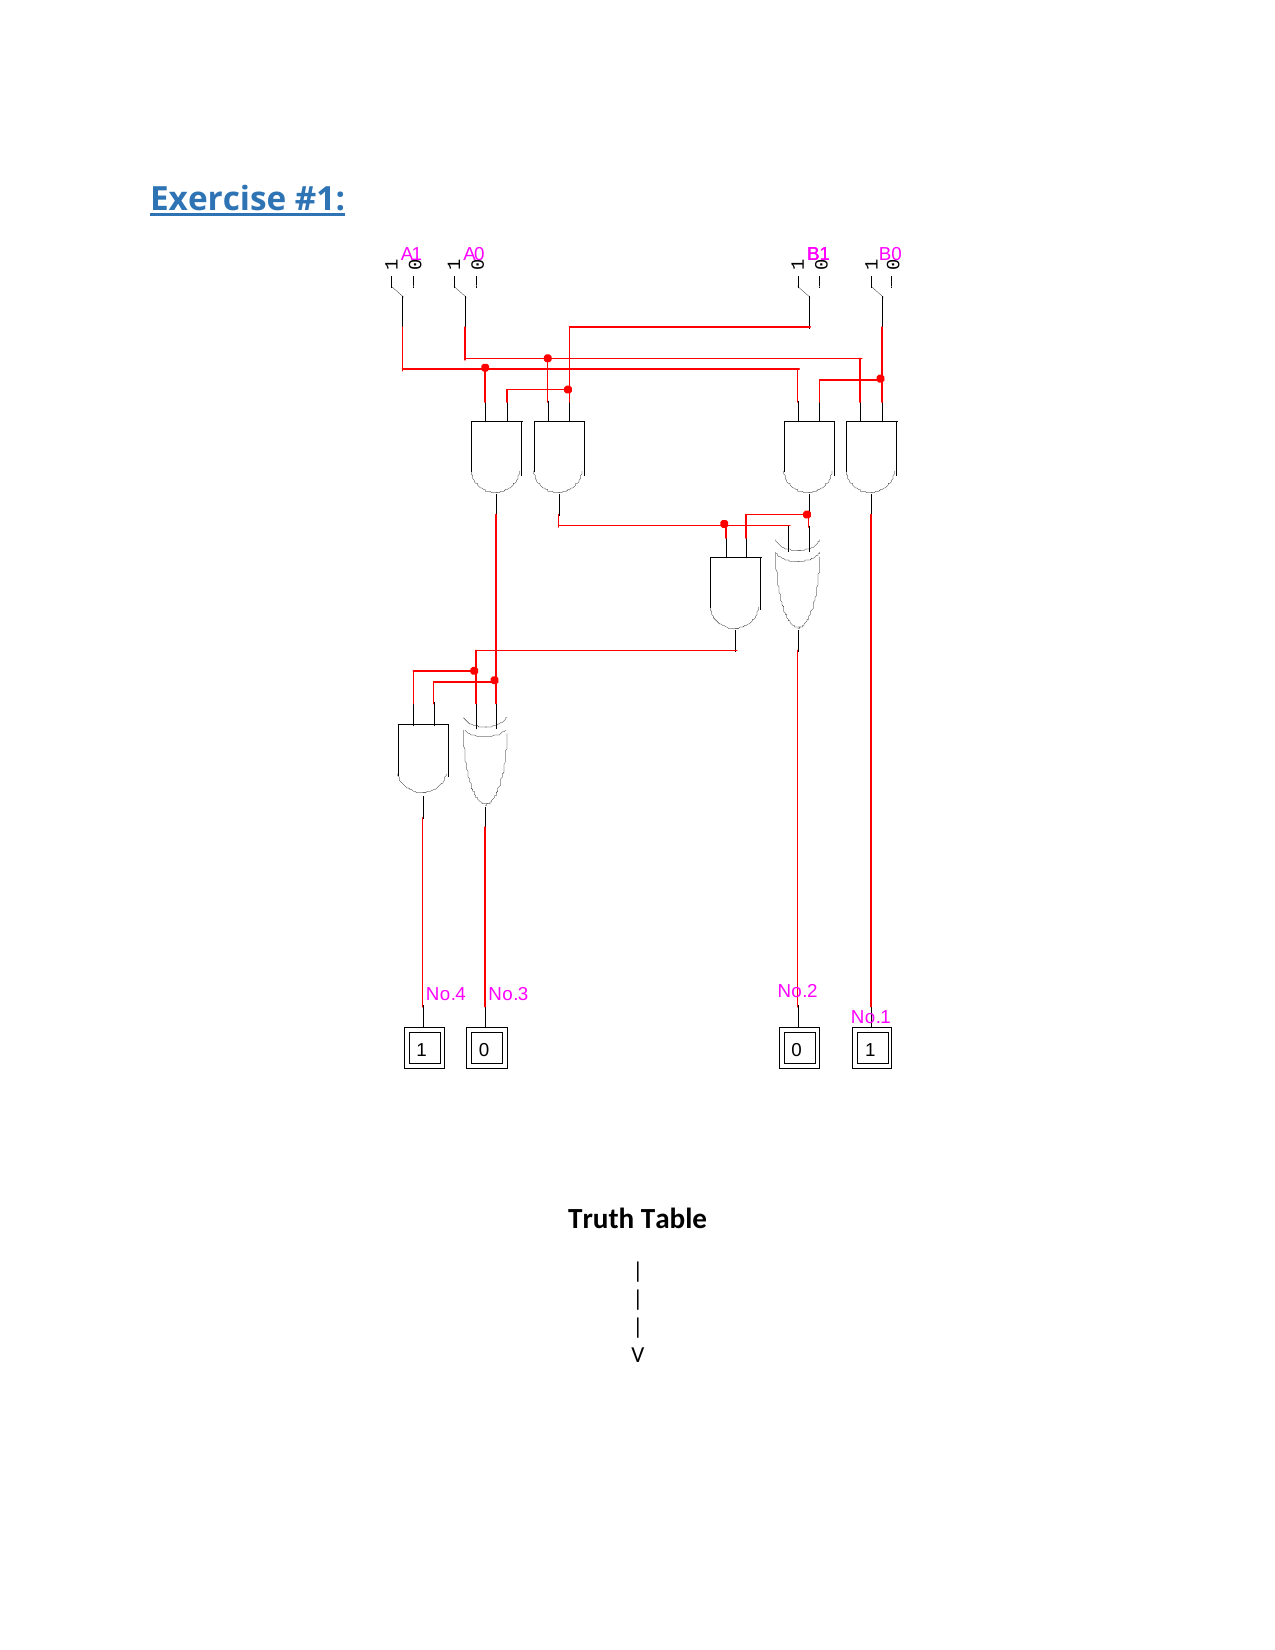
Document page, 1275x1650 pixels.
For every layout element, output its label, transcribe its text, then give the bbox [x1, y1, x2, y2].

text | [150, 1312, 1125, 1340]
text | [150, 1256, 1125, 1284]
text Truth Table [150, 1201, 1125, 1236]
text V [150, 1340, 1125, 1368]
subtitle Exercise #1: [150, 175, 1125, 220]
text | [150, 1284, 1125, 1312]
